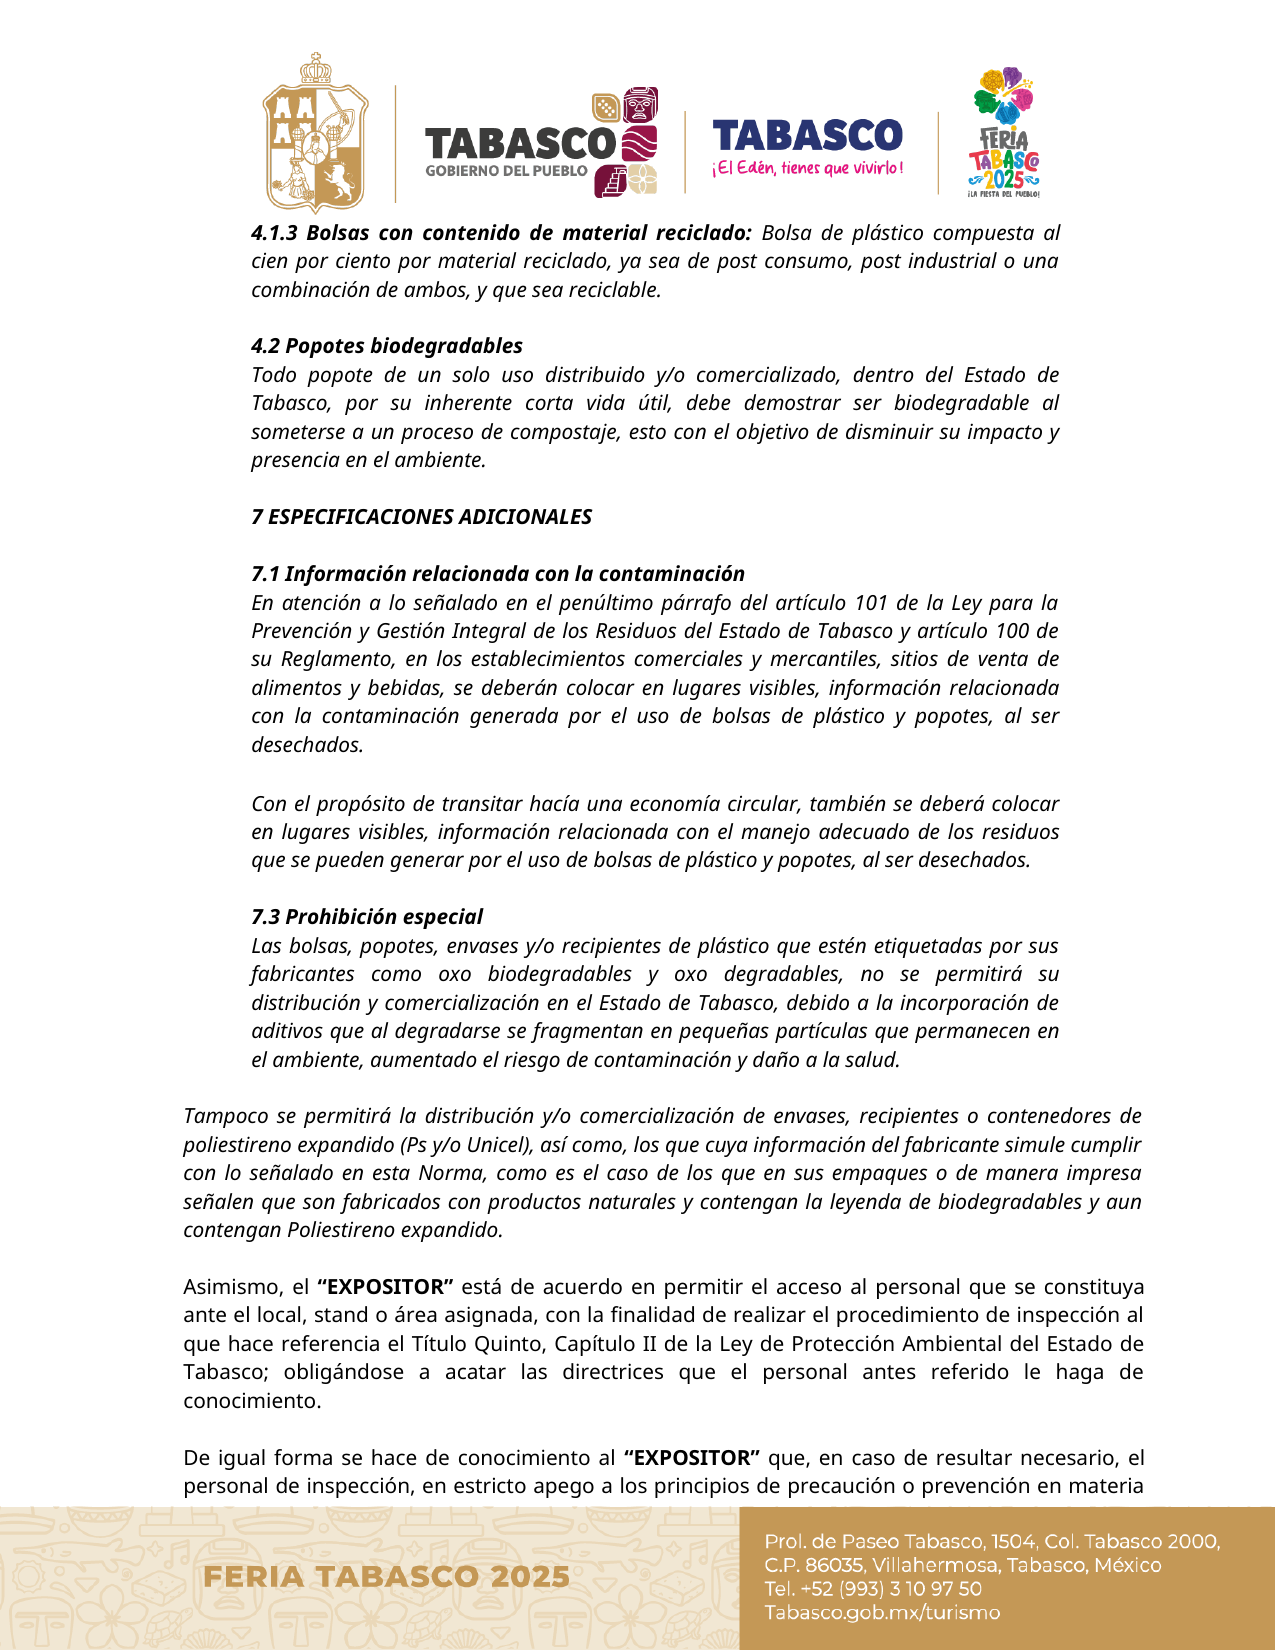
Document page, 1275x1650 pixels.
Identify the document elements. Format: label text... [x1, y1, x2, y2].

text 7.1 Información relacionada con la contaminación [251, 559, 1063, 588]
text Con el propósito de transitar hacía una economía circular, también se deberá colocar en lugares visibles, información relacionada con el manejo adecuado de los residuos que se pueden generar por el uso de bolsas de plástico y popotes, al ser desechados. [251, 789, 1063, 874]
text 7.3 Prohibición especial [251, 902, 1063, 931]
text 4.1.3 Bolsas con contenido de material reciclado: Bolsa de plástico compuesta al cien por ciento por material reciclado, ya sea de post consumo, post industrial o una combinación de ambos, y que sea reciclable. [251, 218, 1063, 303]
text Asimismo, el “EXPOSITOR” está de acuerdo en permitir el acceso al personal que se constituya ante el local, stand o área asignada, con la finalidad de realizar el procedimiento de inspección al que hace referencia el Título Quinto, Capítulo II de la Ley de Protección Ambiental del Estado de Tabasco; obligándose a acatar las directrices que el personal antes referido le haga de conocimiento. [183, 1272, 1146, 1414]
picture [0, 1506, 1275, 1650]
text 4.2 Popotes biodegradables [251, 332, 1063, 360]
text En atención a lo señalado en el penúltimo párrafo del artículo 101 de la Ley para la Prevención y Gestión Integral de los Residuos del Estado de Tabasco y artículo 100 de su Reglamento, en los establecimientos comerciales y mercantiles, sitios de venta de alimentos y bebidas, se deberán colocar en lugares visibles, información relacionada con la contaminación generada por el uso de bolsas de plástico y popotes, al ser desechados. [251, 588, 1063, 758]
text Tampoco se permitirá la distribución y/o comercialización de envases, recipientes o contenedores de poliestireno expandido (Ps y/o Unicel), así como, los que cuya información del fabricante simule cumplir con lo señalado en esta Norma, como es el caso de los que en sus empaques o de manera impresa señalen que son fabricados con productos naturales y contengan la leyenda de biodegradables y aun contengan Poliestireno expandido. [183, 1102, 1146, 1244]
text 7 ESPECIFICACIONES ADICIONALES [251, 502, 1063, 531]
picture [262, 52, 1040, 215]
text Todo popote de un solo uso distribuido y/o comercializado, dentro del Estado de Tabasco, por su inherente corta vida útil, debe demostrar ser biodegradable al someterse a un proceso de compostaje, esto con el objetivo de disminuir su impacto y presencia en el ambiente. [251, 360, 1063, 474]
text Las bolsas, popotes, envases y/o recipientes de plástico que estén etiquetadas por sus fabricantes como oxo biodegradables y oxo degradables, no se permitirá su distribución y comercialización en el Estado de Tabasco, debido a la incorporación de aditivos que al degradarse se fragmentan en pequeñas partículas que permanecen en el ambiente, aumentado el riesgo de contaminación y daño a la salud. [251, 931, 1063, 1073]
